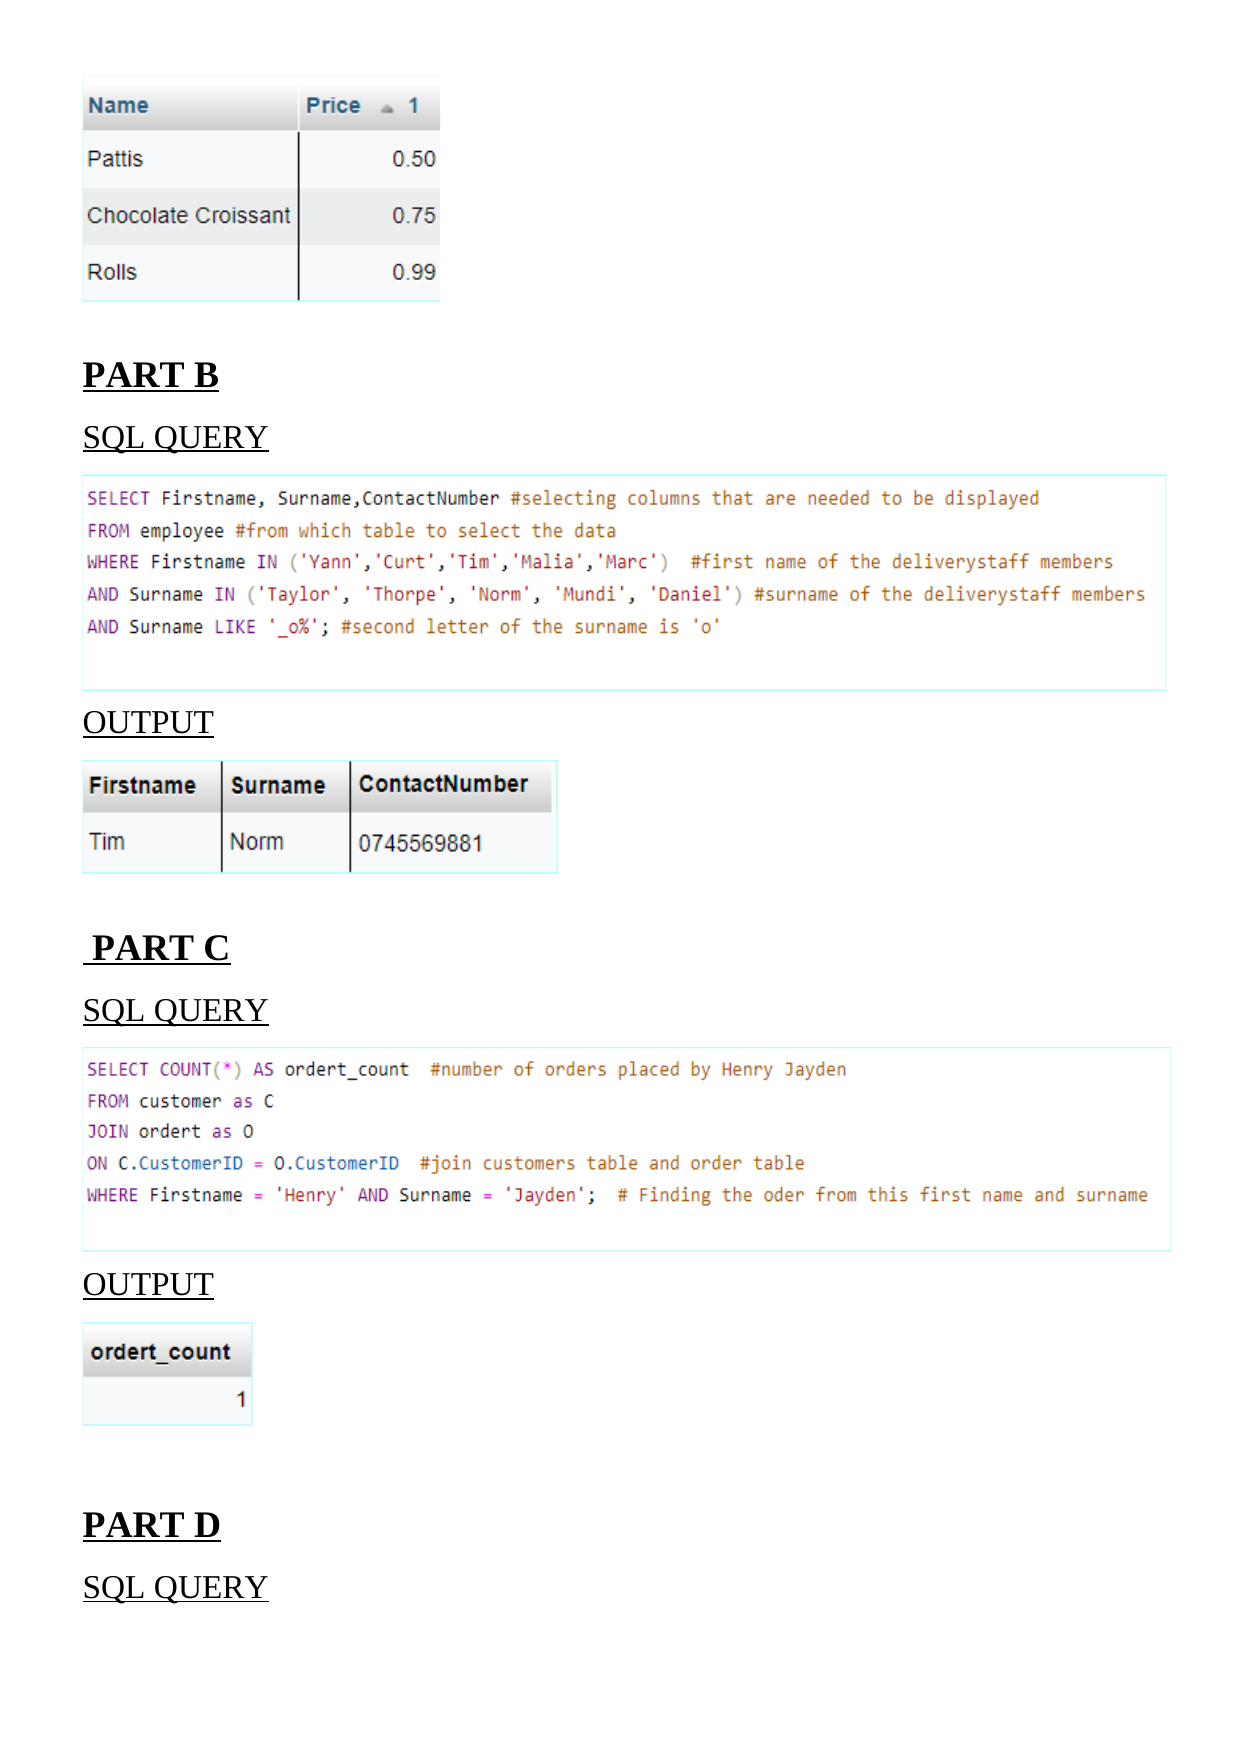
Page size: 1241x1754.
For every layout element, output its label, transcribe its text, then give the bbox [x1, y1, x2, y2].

list PART C [82, 926, 1158, 969]
picture [82, 474, 1167, 691]
picture [82, 75, 441, 302]
picture [82, 760, 558, 874]
list PART B [82, 352, 1158, 396]
text OUTPUT [82, 1265, 1158, 1303]
text SQL QUERY [82, 990, 1158, 1029]
list PART D [82, 1503, 1158, 1546]
text SQL QUERY [82, 417, 1158, 455]
text SQL QUERY [82, 1567, 1158, 1606]
text OUTPUT [82, 703, 1158, 741]
picture [82, 1322, 253, 1426]
picture [82, 1047, 1172, 1252]
